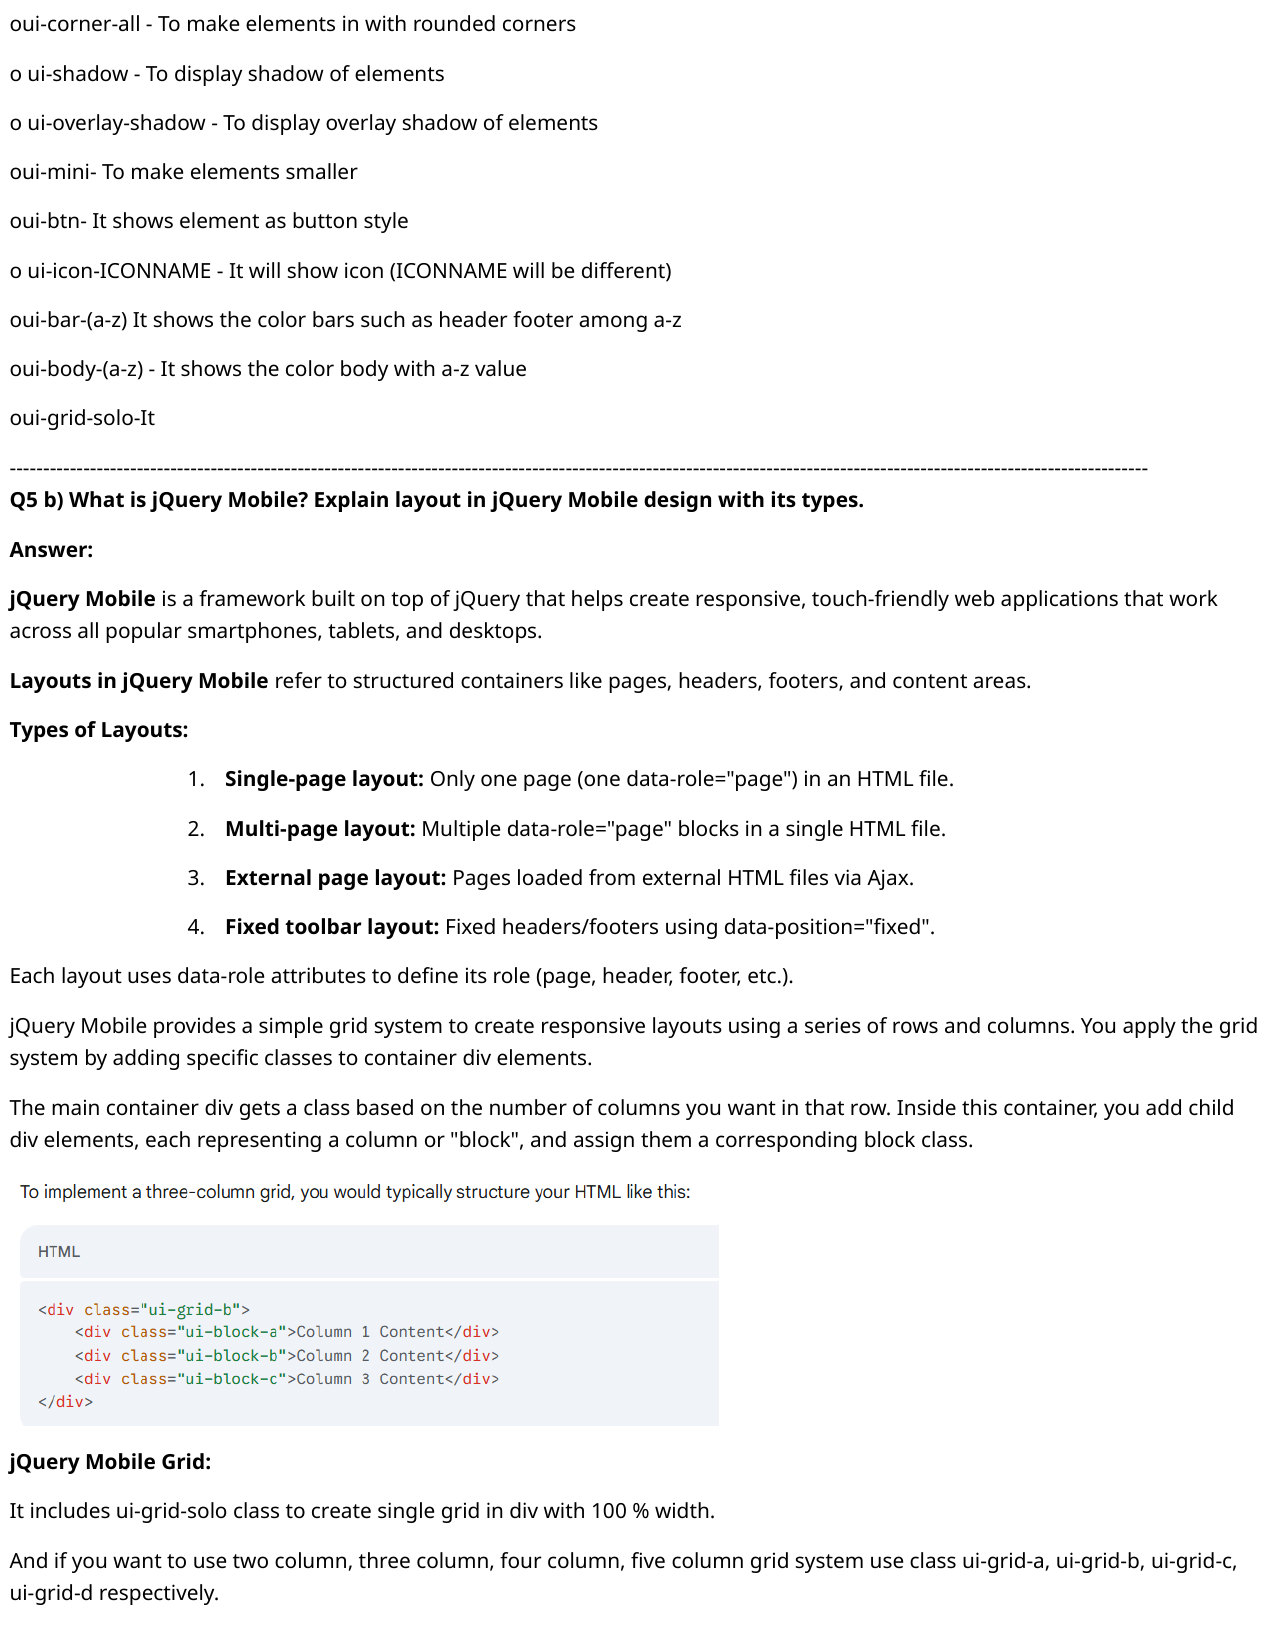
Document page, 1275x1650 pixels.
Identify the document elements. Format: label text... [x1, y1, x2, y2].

text oui-corner-all - To make elements in with rounded corners [9, 9, 1266, 38]
text jQuery Mobile is a framework built on top of jQuery that helps create responsive, touch-friendly web applications that work across all popular smartphones, tablets, and desktops. [9, 584, 1266, 645]
text oui-mini- To make elements smaller [9, 157, 1266, 186]
text o ui-shadow - To display shadow of elements [9, 59, 1266, 87]
text It includes ui-grid-solo class to create single grid in div with 100 % width. [9, 1497, 1266, 1525]
text oui-btn- It shows element as button style [9, 206, 1266, 235]
text oui-body-(a-z) - It shows the color body with a-z value [9, 354, 1266, 383]
text Answer: [9, 535, 1266, 563]
list Single-page layout: Only one page (one data-role="page") in an HTML file. [187, 764, 1266, 793]
picture [9, 1174, 719, 1426]
text o ui-icon-ICONNAME - It will show icon (ICONNAME will be different) [9, 256, 1266, 284]
text And if you want to use two column, three column, four column, five column grid system use class ui-grid-a, ui-grid-b, ui-grid-c, ui-grid-d respectively. [9, 1546, 1266, 1607]
text Layouts in jQuery Mobile refer to structured containers like pages, headers, footers, and content areas. [9, 666, 1266, 694]
text jQuery Mobile Grid: [9, 1447, 1266, 1476]
text oui-bar-(a-z) It shows the color bars such as header footer among a-z [9, 305, 1266, 333]
list External page layout: Pages loaded from external HTML files via Ajax. [187, 863, 1266, 891]
list Multi-page layout: Multiple data-role="page" blocks in a single HTML file. [187, 814, 1266, 842]
text Types of Layouts: [9, 715, 1266, 743]
text Each layout uses data-role attributes to define its role (page, header, footer, etc.). [9, 961, 1266, 990]
list Fixed toolbar layout: Fixed headers/footers using data-position="fixed". [187, 912, 1266, 941]
text jQuery Mobile provides a simple grid system to create responsive layouts using a series of rows and columns. You apply the grid system by adding specific classes to container div elements. [9, 1011, 1266, 1072]
text o ui-overlay-shadow - To display overlay shadow of elements [9, 108, 1266, 136]
text The main container div gets a class based on the number of columns you want in that row. Inside this container, you add child div elements, each representing a column or "block", and assign them a corresponding block class. [9, 1093, 1266, 1154]
text oui-grid-solo-It [9, 403, 1266, 432]
text -------------------------------------------------------------------------------------------------------------------------------------------------------------------------- Q5 b) What is jQuery Mobile? Explain layout in jQuery Mobile design with its types. [9, 453, 1266, 514]
